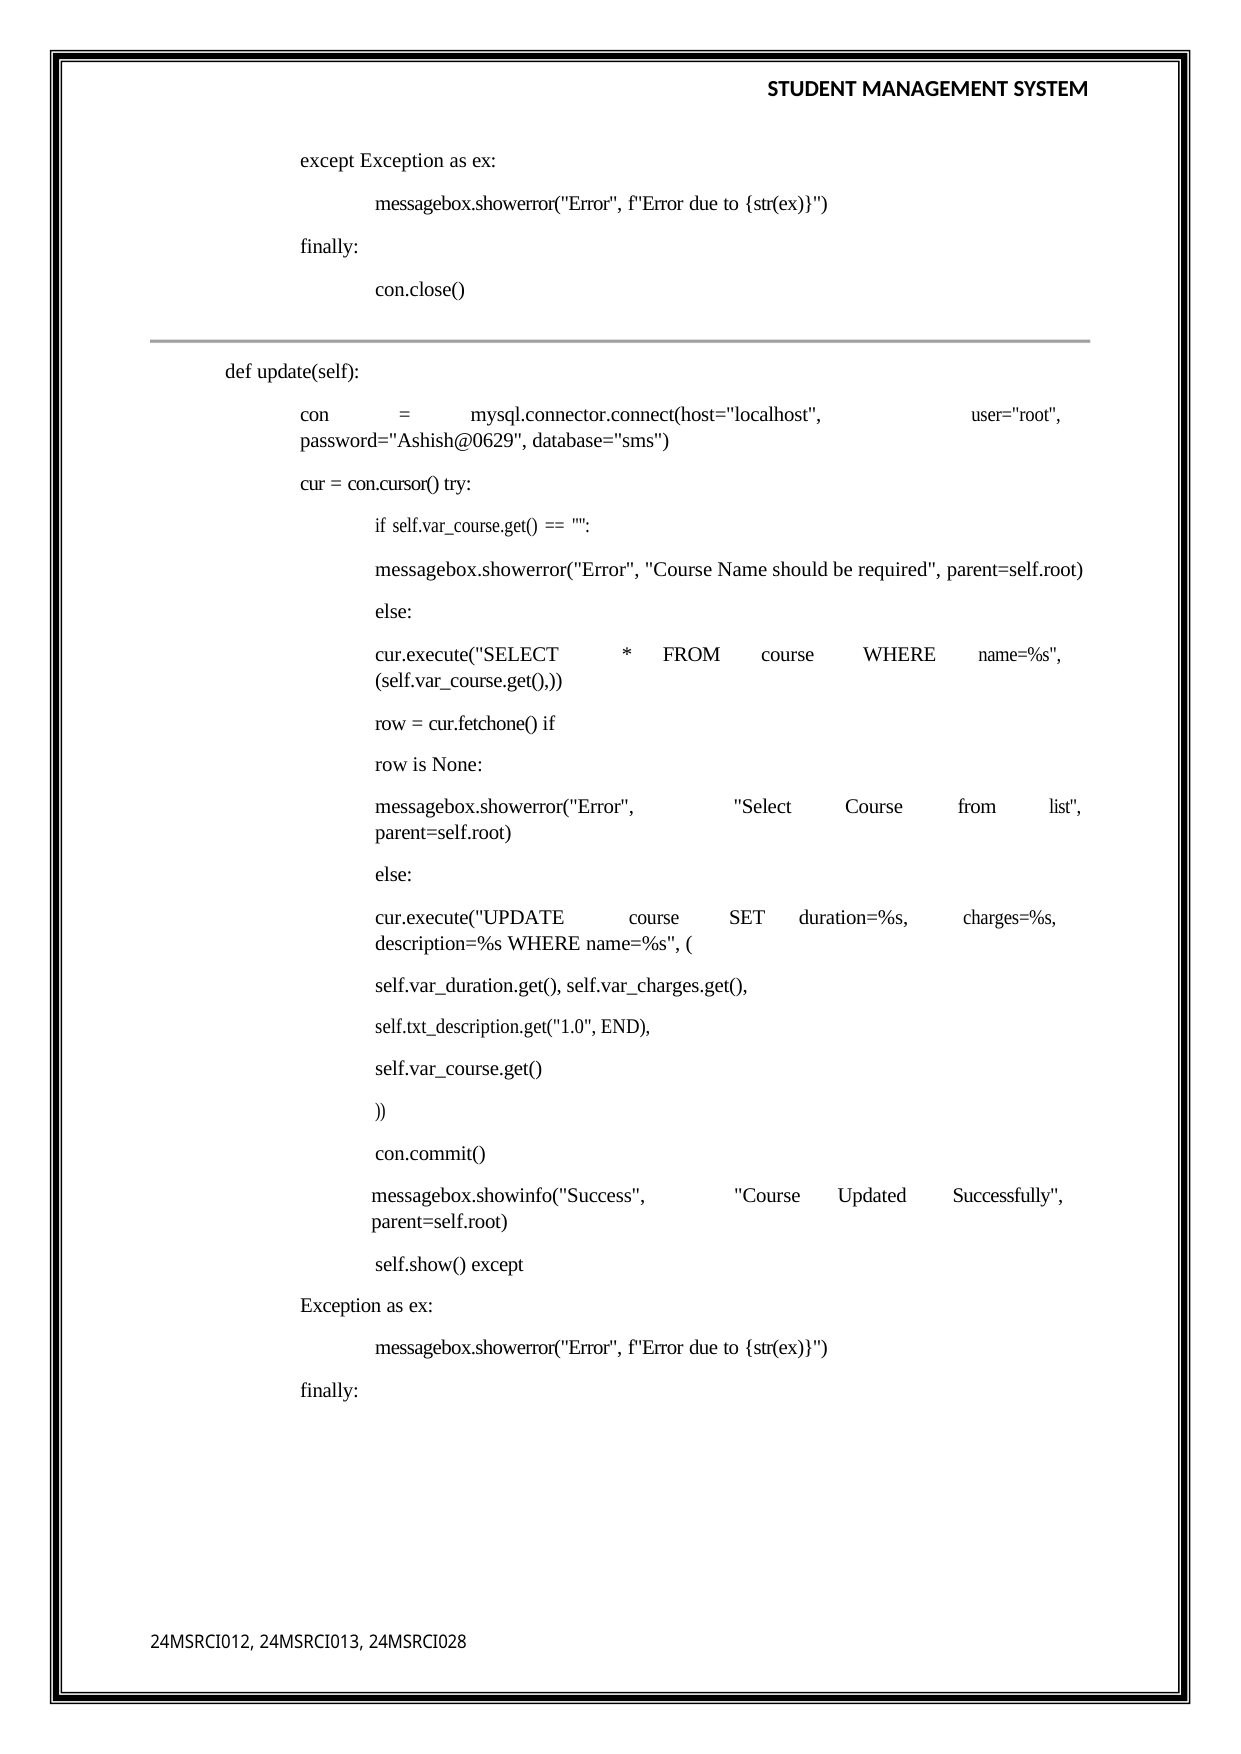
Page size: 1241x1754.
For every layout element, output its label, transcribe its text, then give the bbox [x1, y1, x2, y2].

text cur = con.cursor() try: [300, 471, 484, 495]
text con.commit() [375, 1141, 1122, 1165]
text con.close() [375, 277, 1122, 301]
text finally: [300, 1378, 1122, 1402]
text def update(self): [225, 359, 1122, 383]
text cur.execute("SELECT * FROM course WHERE name=%s", (self.var_course.get(),)) [375, 642, 1090, 692]
text messagebox.showerror("Error", f"Error due to {str(ex)}") [375, 191, 1122, 215]
text if self.var_course.get() == "": [375, 512, 1122, 538]
text else: [375, 599, 1122, 623]
text con = mysql.connector.connect(host="localhost", user="root", password="Ashish@0629", database="sms") [300, 402, 1090, 452]
text self.var_duration.get(), self.var_charges.get(), self.txt_description.get("1.0", END), self.var_course.get() [375, 973, 787, 1080]
text finally: [300, 234, 1122, 258]
text messagebox.showerror("Error", "Course Name should be required", parent=self.root) [375, 557, 1122, 581]
text messagebox.showinfo("Success", "Course Updated Successfully", parent=self.root) [371, 1183, 1090, 1233]
text messagebox.showerror("Error", f"Error due to {str(ex)}") [375, 1335, 1122, 1359]
text cur.execute("UPDATE course SET duration=%s, charges=%s, description=%s WHERE name=%s", ( [375, 905, 1090, 955]
text self.show() except Exception as ex: [300, 1252, 550, 1317]
text )) [375, 1098, 1122, 1122]
text row = cur.fetchone() if row is None: [375, 711, 584, 776]
text else: [375, 862, 1122, 886]
text messagebox.showerror("Error", "Select Course from list", parent=self.root) [375, 794, 1090, 844]
text except Exception as ex: [300, 148, 1122, 172]
